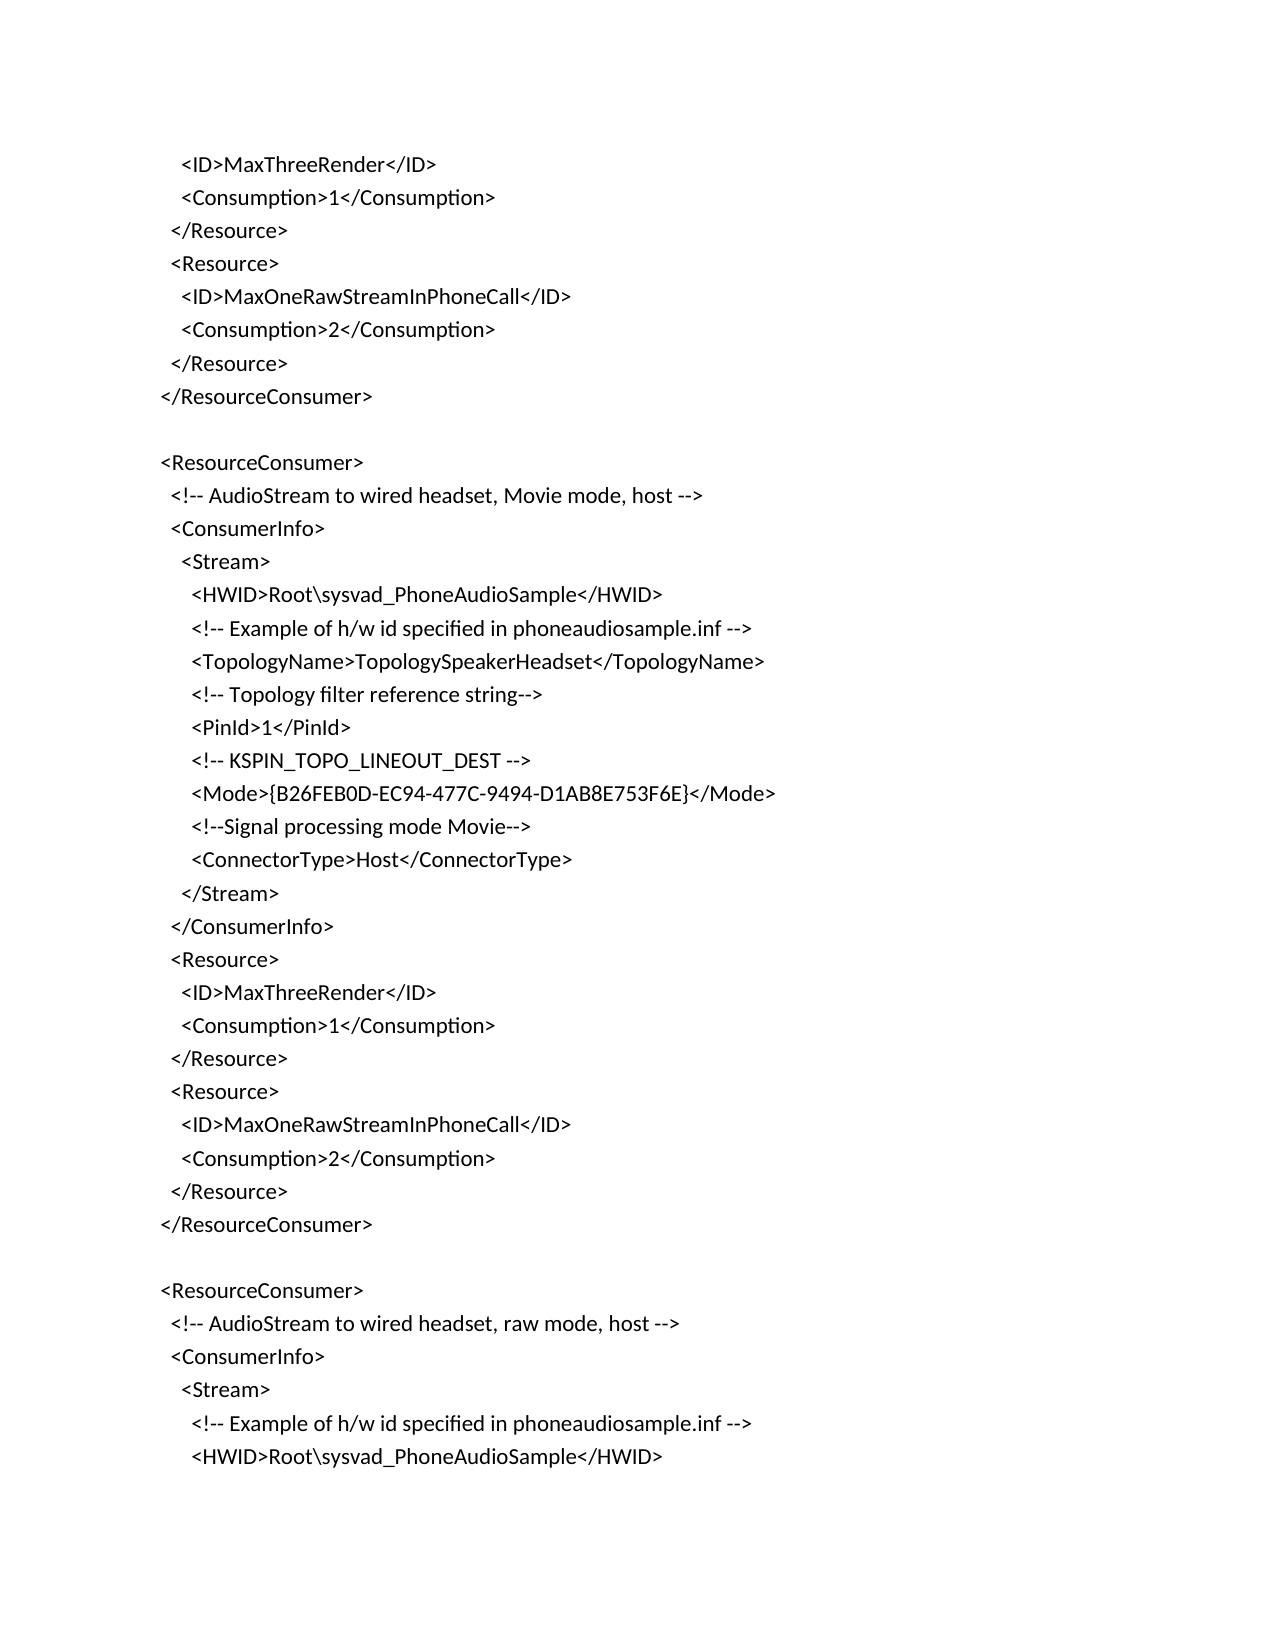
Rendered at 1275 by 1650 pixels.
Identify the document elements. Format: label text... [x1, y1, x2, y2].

text <PinId>1</PinId> [150, 713, 1125, 741]
text <!-- Example of h/w id specified in phoneaudiosample.inf --> [150, 1409, 1125, 1437]
text </Resource> [150, 1177, 1125, 1205]
text <ID>MaxThreeRender</ID> [150, 978, 1125, 1006]
text <ID>MaxOneRawStreamInPhoneCall</ID> [150, 282, 1125, 311]
text <HWID>Root\sysvad_PhoneAudioSample</HWID> [150, 581, 1125, 609]
text <Resource> [150, 249, 1125, 277]
text <ConnectorType>Host</ConnectorType> [150, 846, 1125, 874]
text <Consumption>2</Consumption> [150, 316, 1125, 344]
text <ResourceConsumer> [150, 1276, 1125, 1304]
text <Consumption>1</Consumption> [150, 1011, 1125, 1039]
text <!-- KSPIN_TOPO_LINEOUT_DEST --> [150, 746, 1125, 774]
text </ResourceConsumer> [150, 382, 1125, 410]
text <Mode>{B26FEB0D-EC94-477C-9494-D1AB8E753F6E}</Mode> [150, 779, 1125, 807]
text <HWID>Root\sysvad_PhoneAudioSample</HWID> [150, 1442, 1125, 1470]
text <ConsumerInfo> [150, 514, 1125, 542]
text </Resource> [150, 216, 1125, 244]
text <!--Signal processing mode Movie--> [150, 812, 1125, 841]
text </ConsumerInfo> [150, 912, 1125, 940]
text <!-- Topology filter reference string--> [150, 680, 1125, 708]
text </ResourceConsumer> [150, 1210, 1125, 1238]
text <ID>MaxThreeRender</ID> [150, 150, 1125, 178]
text <TopologyName>TopologySpeakerHeadset</TopologyName> [150, 647, 1125, 675]
text <Consumption>2</Consumption> [150, 1144, 1125, 1172]
text <Resource> [150, 1077, 1125, 1106]
text <Stream> [150, 1376, 1125, 1404]
text </Resource> [150, 349, 1125, 377]
text <!-- AudioStream to wired headset, Movie mode, host --> [150, 481, 1125, 509]
text <!-- AudioStream to wired headset, raw mode, host --> [150, 1309, 1125, 1337]
text <Resource> [150, 945, 1125, 973]
text <Consumption>1</Consumption> [150, 183, 1125, 211]
text <ResourceConsumer> [150, 448, 1125, 476]
text </Stream> [150, 879, 1125, 907]
text <ConsumerInfo> [150, 1342, 1125, 1371]
text <ID>MaxOneRawStreamInPhoneCall</ID> [150, 1111, 1125, 1139]
text </Resource> [150, 1044, 1125, 1072]
text <!-- Example of h/w id specified in phoneaudiosample.inf --> [150, 614, 1125, 642]
text <Stream> [150, 547, 1125, 576]
